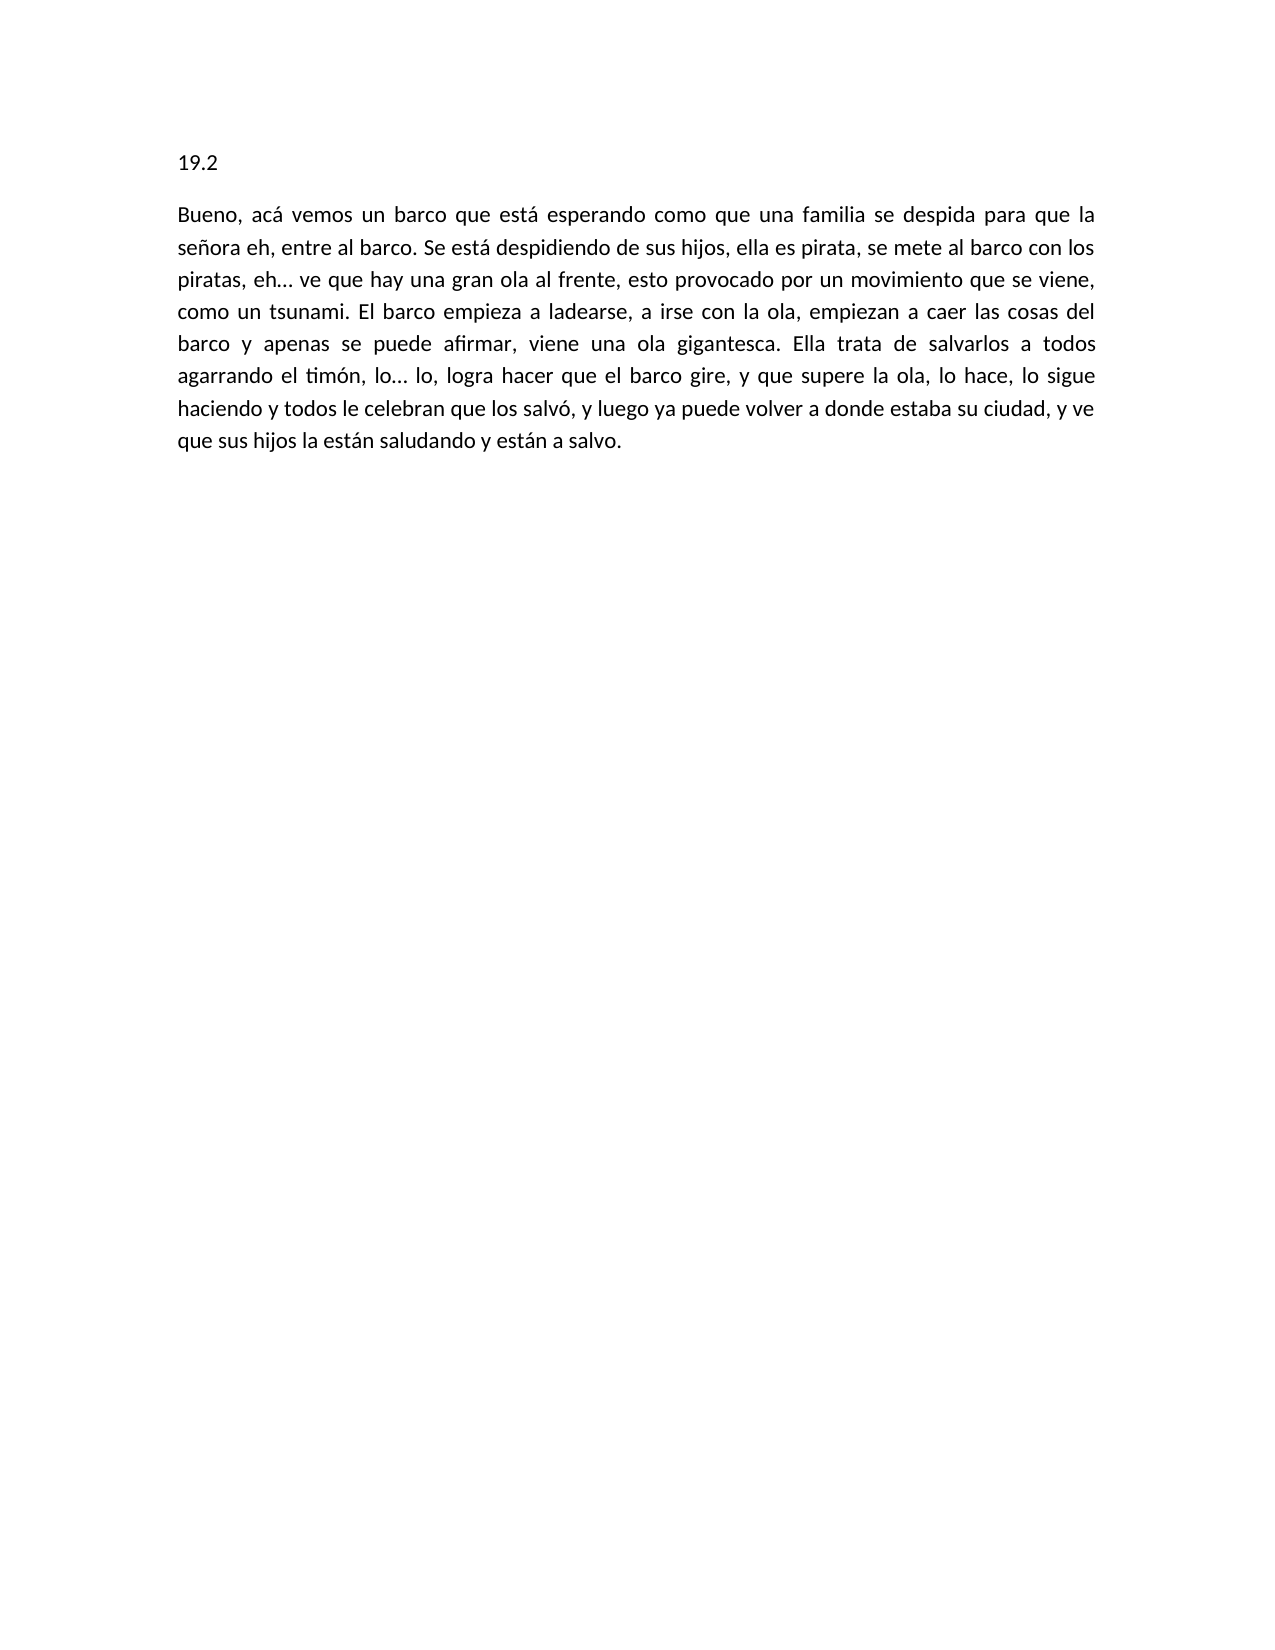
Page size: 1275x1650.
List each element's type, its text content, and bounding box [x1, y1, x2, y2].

text Bueno, acá vemos un barco que está esperando como que una familia se despida para que la señora eh, entre al barco. Se está despidiendo de sus hijos, ella es pirata, se mete al barco con los piratas, eh… ve que hay una gran ola al frente, esto provocado por un movimiento que se viene, como un tsunami. El barco empieza a ladearse, a irse con la ola, empiezan a caer las cosas del barco y apenas se puede afirmar, viene una ola gigantesca. Ella trata de salvarlos a todos agarrando el timón, lo… lo, logra hacer que el barco gire, y que supere la ola, lo hace, lo sigue haciendo y todos le celebran que los salvó, y luego ya puede volver a donde estaba su ciudad, y ve que sus hijos la están saludando y están a salvo. [177, 201, 1098, 454]
text 19.2 [177, 148, 1098, 176]
